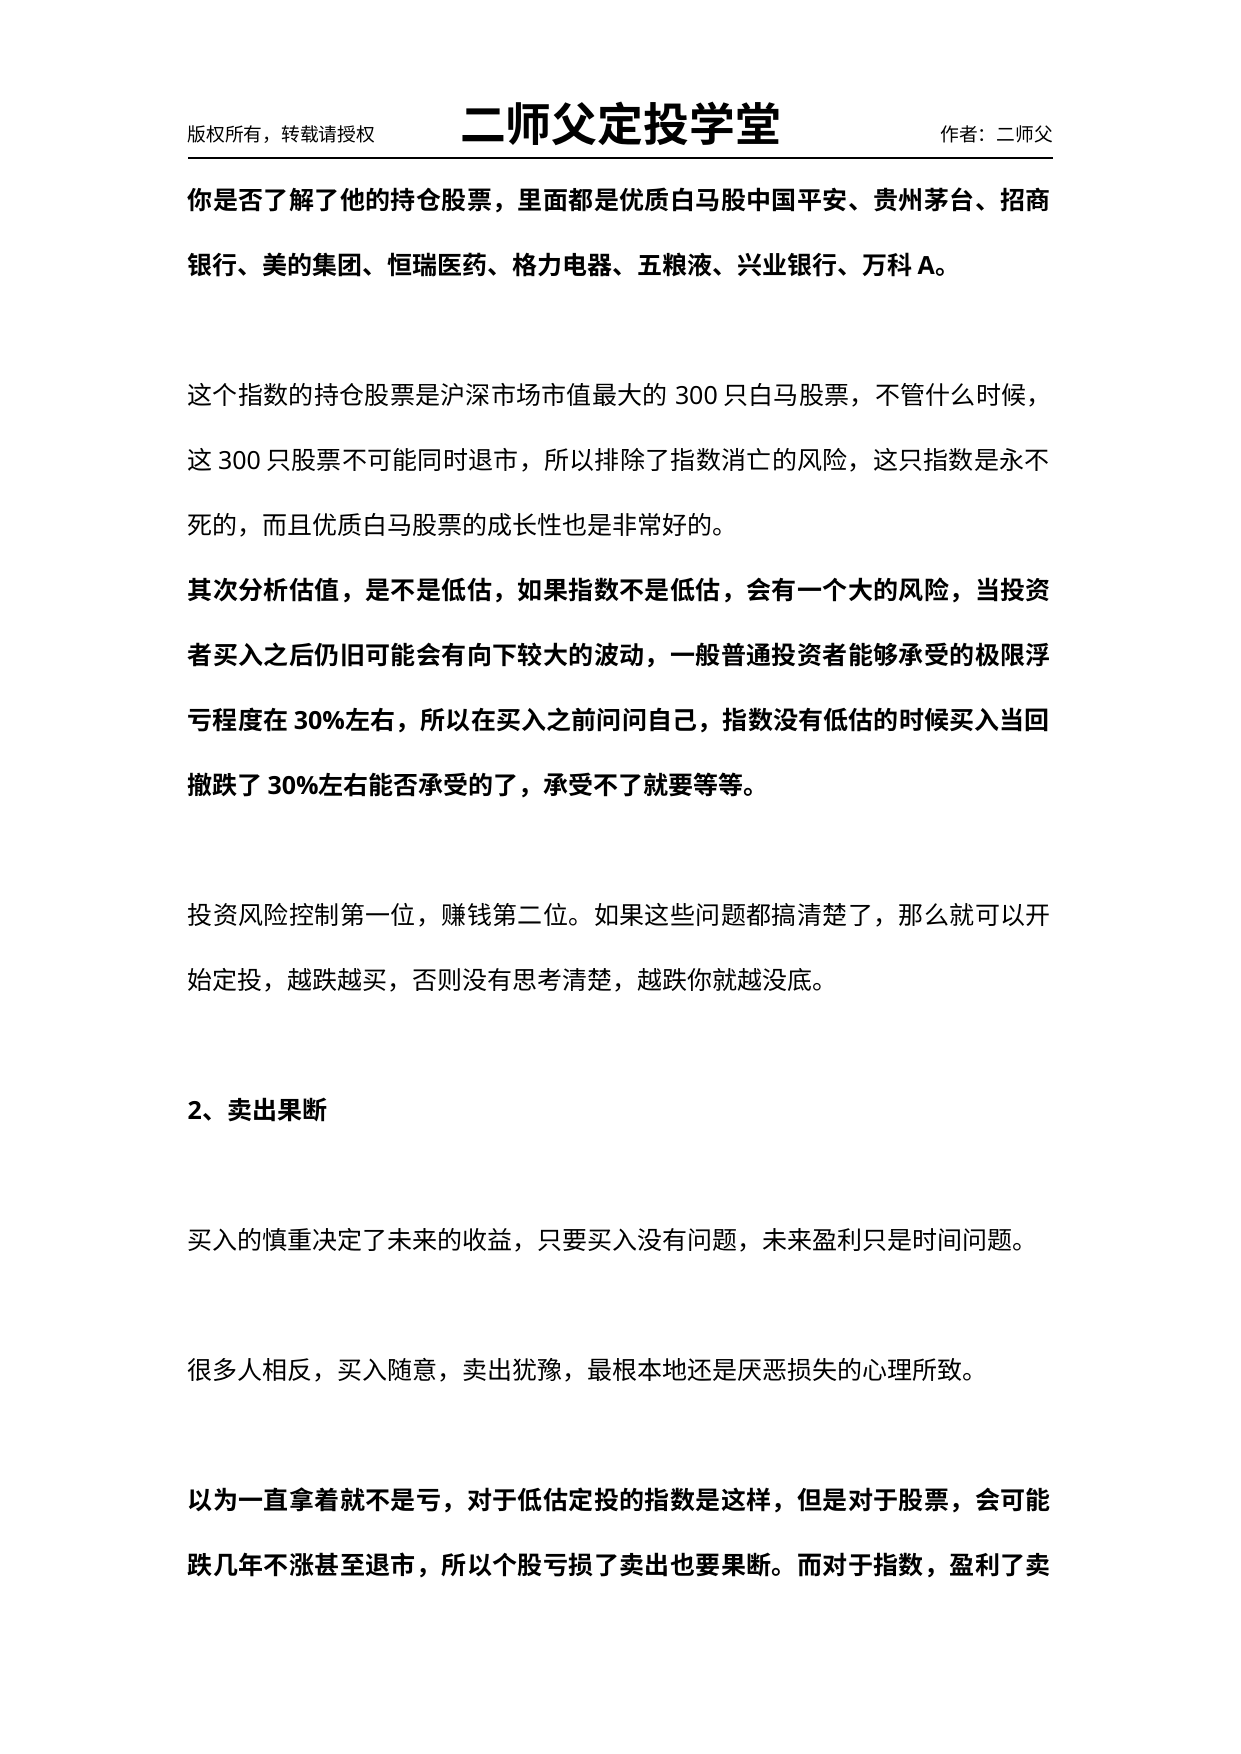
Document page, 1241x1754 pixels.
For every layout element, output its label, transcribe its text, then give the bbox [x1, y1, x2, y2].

text 其次分析估值，是不是低估，如果指数不是低估，会有一个大的风险，当投资者买入之后仍旧可能会有向下较大的波动，一般普通投资者能够承受的极限浮亏程度在30%左右，所以在买入之前问问自己，指数没有低估的时候买入当回撤跌了30%左右能否承受的了，承受不了就要等等。 [187, 556, 1053, 816]
text 这个指数的持仓股票是沪深市场市值最大的300只白马股票，不管什么时候，这300只股票不可能同时退市，所以排除了指数消亡的风险，这只指数是永不死的，而且优质白马股票的成长性也是非常好的。 [187, 361, 1053, 556]
text 买入的慎重决定了未来的收益，只要买入没有问题，未来盈利只是时间问题。 [187, 1206, 1053, 1271]
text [187, 166, 1053, 296]
text 很多人相反，买入随意，卖出犹豫，最根本地还是厌恶损失的心理所致。 [187, 1336, 1053, 1401]
text 投资风险控制第一位，赚钱第二位。如果这些问题都搞清楚了，那么就可以开始定投，越跌越买，否则没有思考清楚，越跌你就越没底。 [187, 881, 1053, 1011]
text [187, 1466, 1053, 1596]
list 卖出果断 [187, 1076, 1053, 1141]
